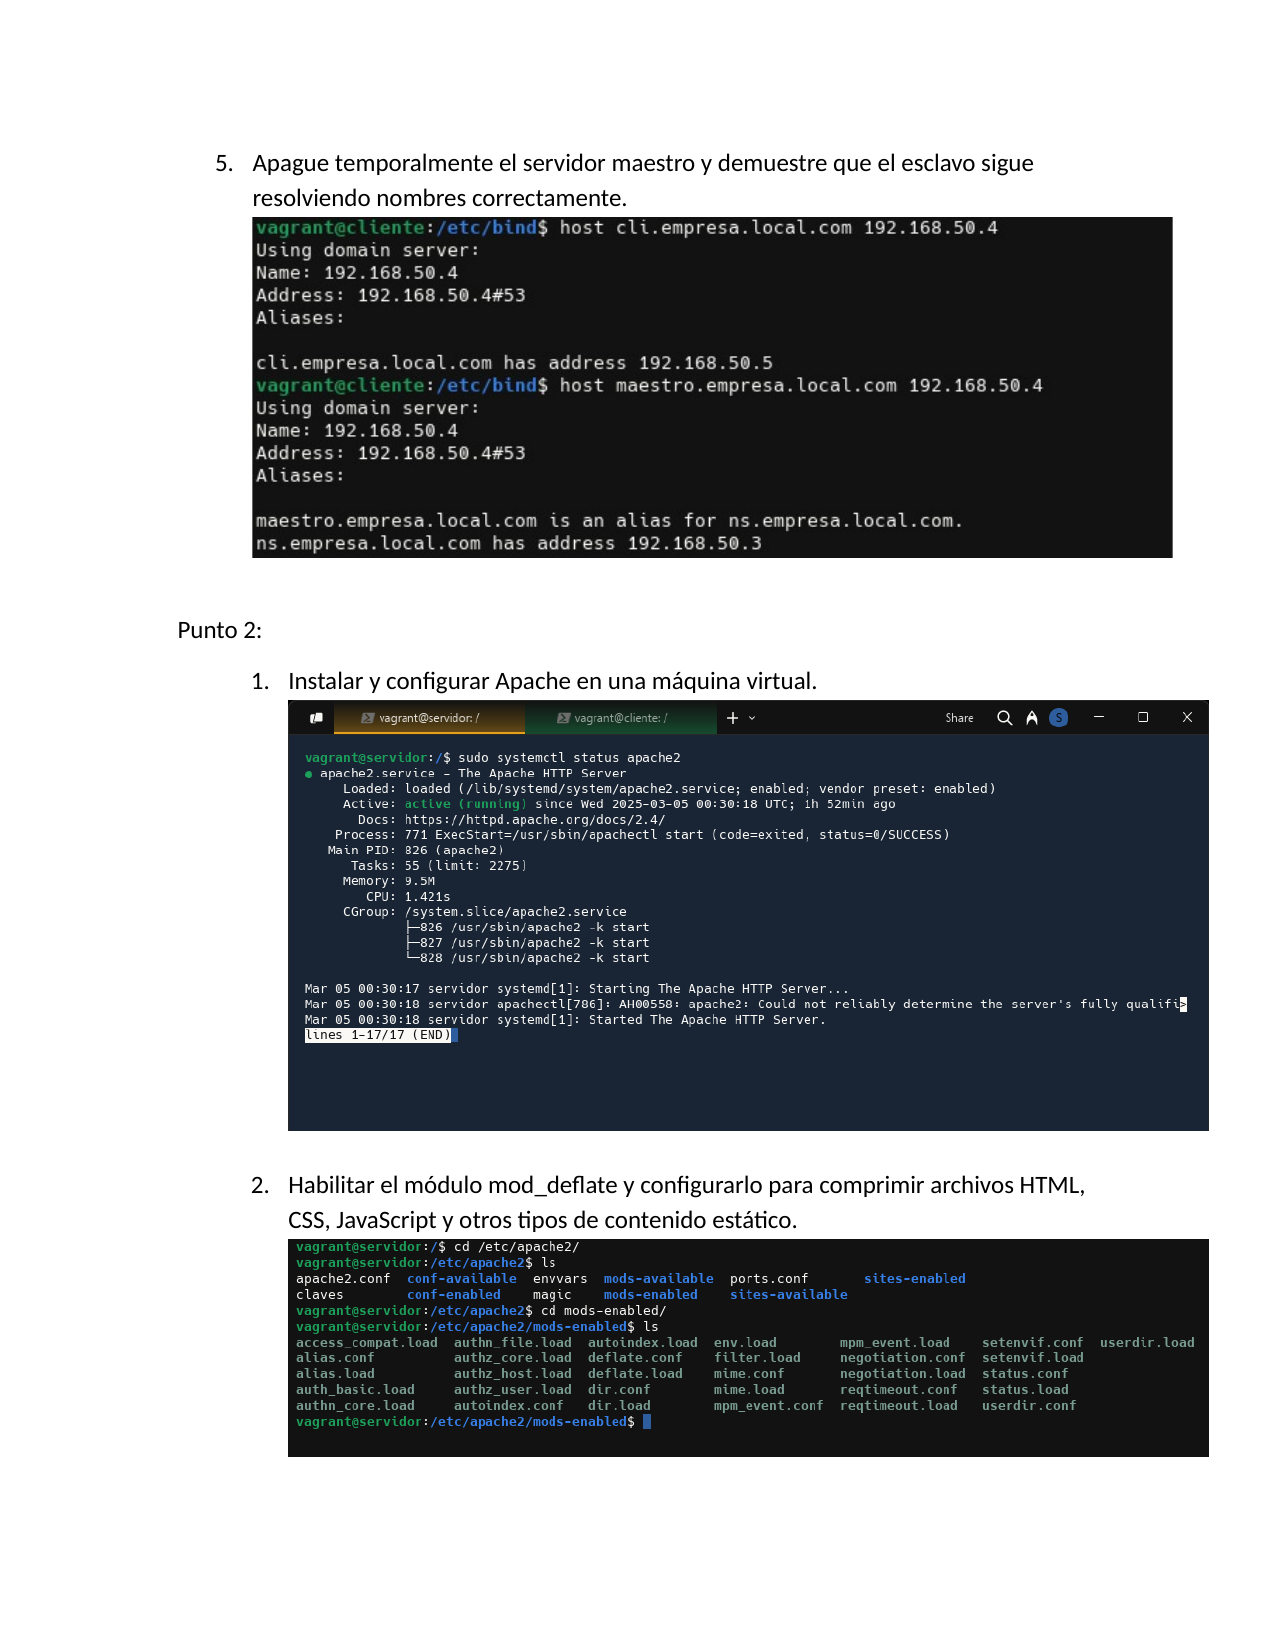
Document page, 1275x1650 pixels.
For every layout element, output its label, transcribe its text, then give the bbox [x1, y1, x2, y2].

picture [252, 217, 1173, 558]
list Apague temporalmente el servidor maestro y demuestre que el esclavo sigue resolviendo nombres correctamente. [215, 148, 1098, 213]
picture [288, 700, 1209, 1131]
list Habilitar el módulo mod_deflate y configurarlo para comprimir archivos HTML, CSS, JavaScript y otros tipos de contenido estático. [251, 1169, 1098, 1235]
list Instalar y configurar Apache en una máquina virtual. [251, 666, 1098, 696]
picture [288, 1239, 1209, 1457]
text Punto 2: [177, 614, 1098, 644]
